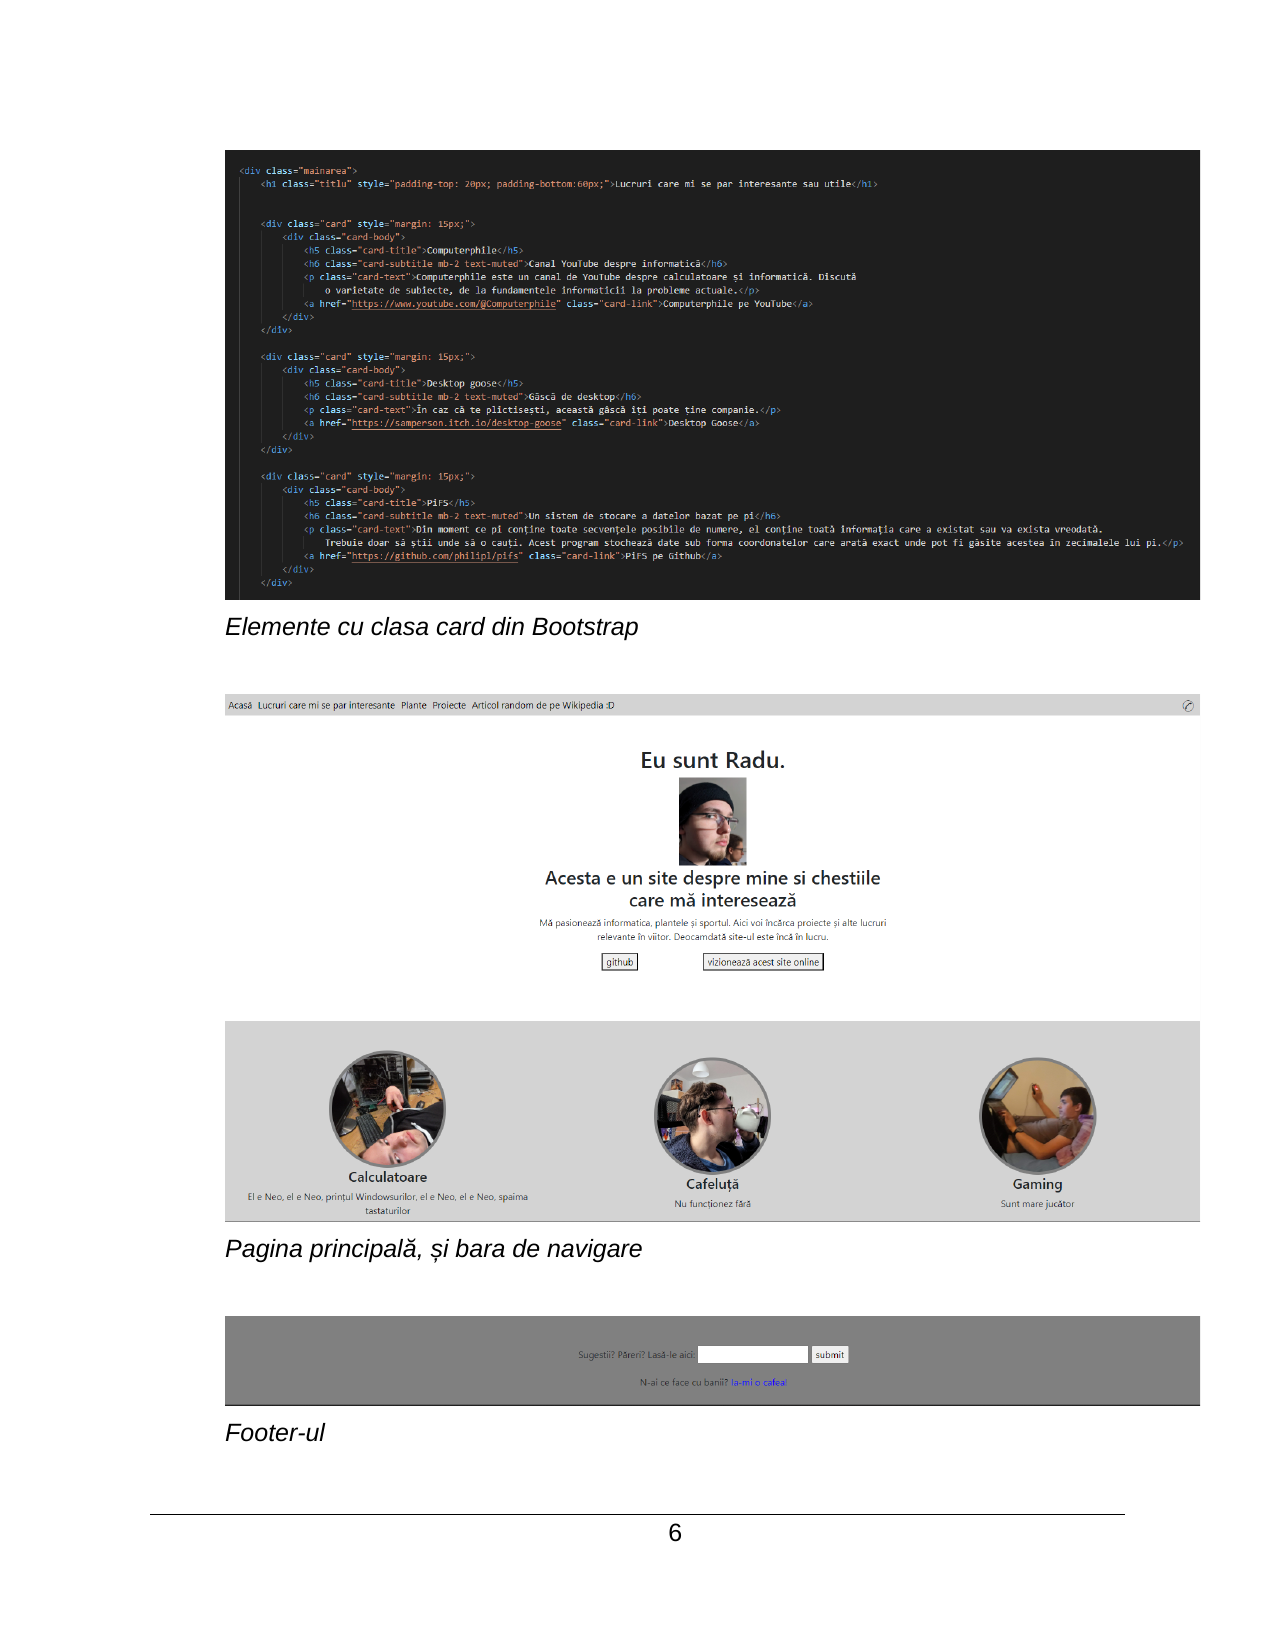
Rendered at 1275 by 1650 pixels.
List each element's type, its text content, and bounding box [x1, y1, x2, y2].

picture [225, 694, 1200, 1222]
picture [225, 1316, 1200, 1406]
text Footer-ul [150, 1418, 1125, 1447]
text Pagina principală, și bara de navigare [150, 1234, 1125, 1262]
text Elemente cu clasa card din Bootstrap [150, 612, 1125, 640]
picture [225, 150, 1200, 600]
